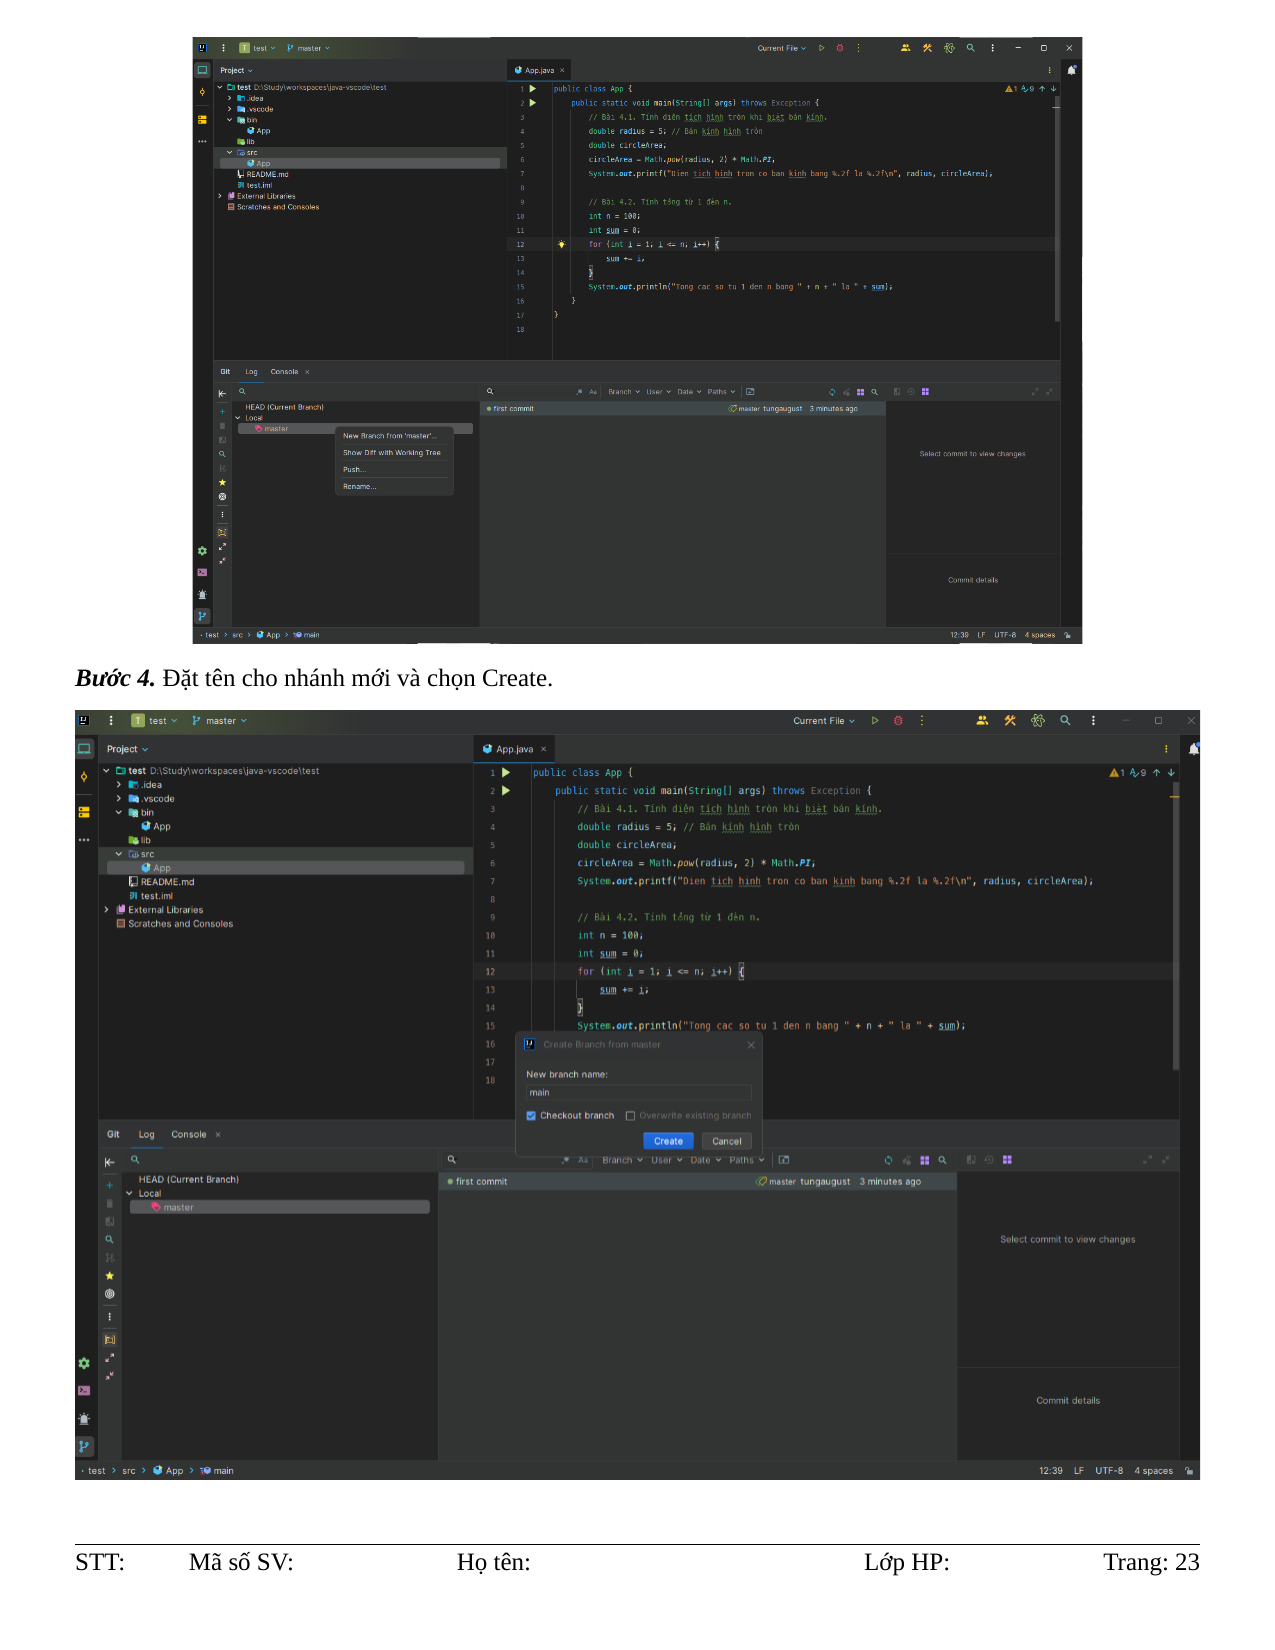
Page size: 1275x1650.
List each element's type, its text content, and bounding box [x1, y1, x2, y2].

text Bước 4. Đặt tên cho nhánh mới và chọn Create. [75, 663, 1200, 692]
picture [192, 37, 1083, 644]
picture [75, 710, 1200, 1480]
